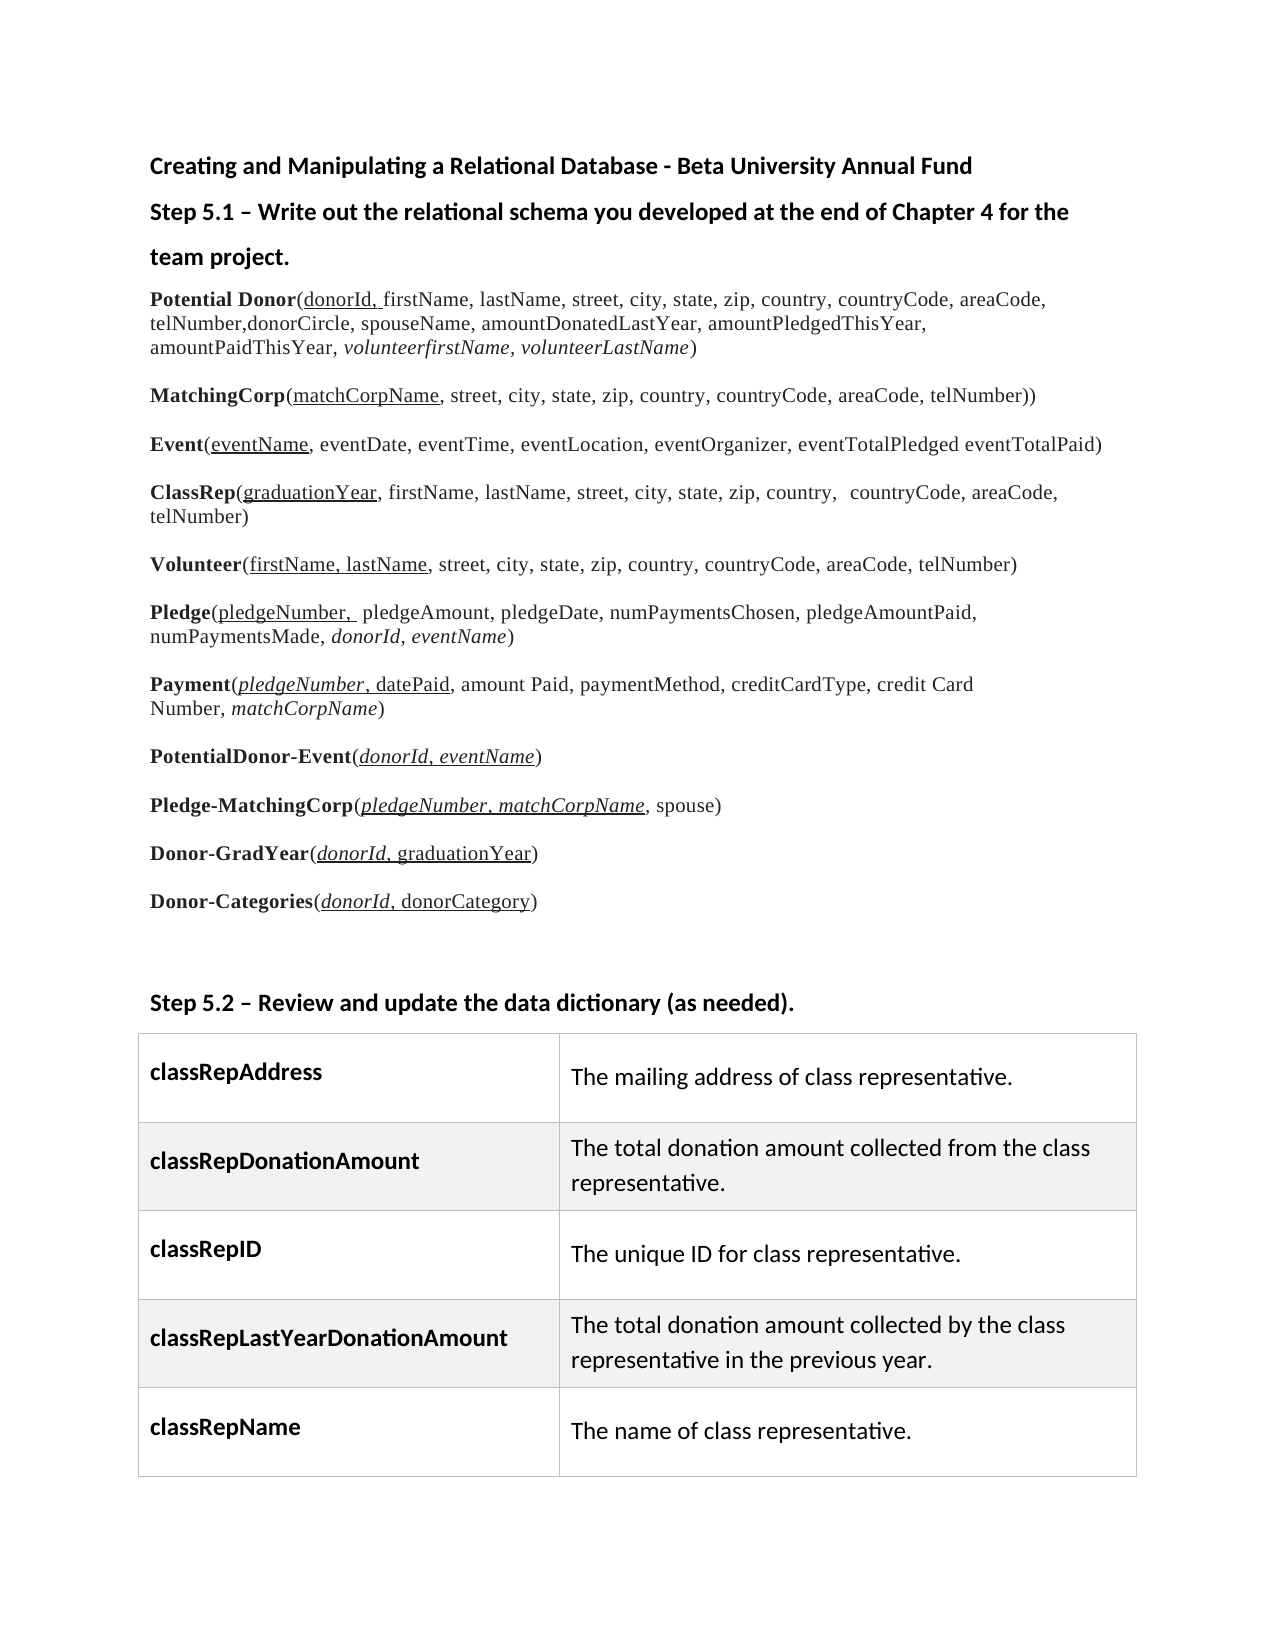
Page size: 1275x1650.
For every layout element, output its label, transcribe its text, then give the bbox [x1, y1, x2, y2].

text ClassRep(graduationYear, firstName, lastName, street, city, state, zip, country, countryCode, areaCode, telNumber) [150, 480, 1125, 528]
table_cell classRepID [139, 1211, 559, 1299]
text Donor-Categories(donorId, donorCategory) [150, 889, 1125, 913]
text Pledge-MatchingCorp(pledgeNumber, matchCorpName, spouse) [150, 792, 1125, 817]
text Volunteer(firstName, lastName, street, city, state, zip, country, countryCode, areaCode, telNumber) [150, 552, 1125, 576]
table_cell The unique ID for class representative. [560, 1211, 1136, 1299]
table_cell classRepDonationAmount [139, 1123, 559, 1210]
text Step 5.1 – Write out the relational schema you developed at the end of Chapter 4 for the team project. [150, 196, 1125, 272]
text Pledge(pledgeNumber, pledgeAmount, pledgeDate, numPaymentsChosen, pledgeAmountPaid, numPaymentsMade, donorId, eventName) [150, 600, 1125, 648]
text PotentialDonor-Event(donorId, eventName) [150, 744, 1125, 768]
text Donor-GradYear(donorId, graduationYear) [150, 841, 1125, 865]
table_header classRepAddress [139, 1034, 559, 1122]
text Creating and Manipulating a Relational Database - Beta University Annual Fund [150, 150, 1125, 181]
table_header The mailing address of class representative. [560, 1034, 1136, 1122]
text Event(eventName, eventDate, eventTime, eventLocation, eventOrganizer, eventTotalPledged eventTotalPaid) [150, 432, 1125, 456]
text Potential Donor(donorId, firstName, lastName, street, city, state, zip, country, countryCode, areaCode, telNumber,donorCircle, spouseName, amountDonatedLastYear, amountPledgedThisYear, amountPaidThisYear, volunteerfirstName, volunteerLastName) [150, 287, 1125, 359]
text Payment(pledgeNumber, datePaid, amount Paid, paymentMethod, creditCardType, credit Card Number, matchCorpName) [150, 672, 1125, 720]
table_cell The name of class representative. [560, 1388, 1136, 1476]
table_cell classRepName [139, 1388, 559, 1476]
text Step 5.2 – Review and update the data dictionary (as needed). [150, 987, 1125, 1018]
table_cell classRepLastYearDonationAmount [139, 1300, 559, 1387]
text MatchingCorp(matchCorpName, street, city, state, zip, country, countryCode, areaCode, telNumber)) [150, 383, 1125, 407]
table_cell The total donation amount collected by the class representative in the previous year. [560, 1300, 1136, 1387]
table_cell The total donation amount collected from the class representative. [560, 1123, 1136, 1210]
